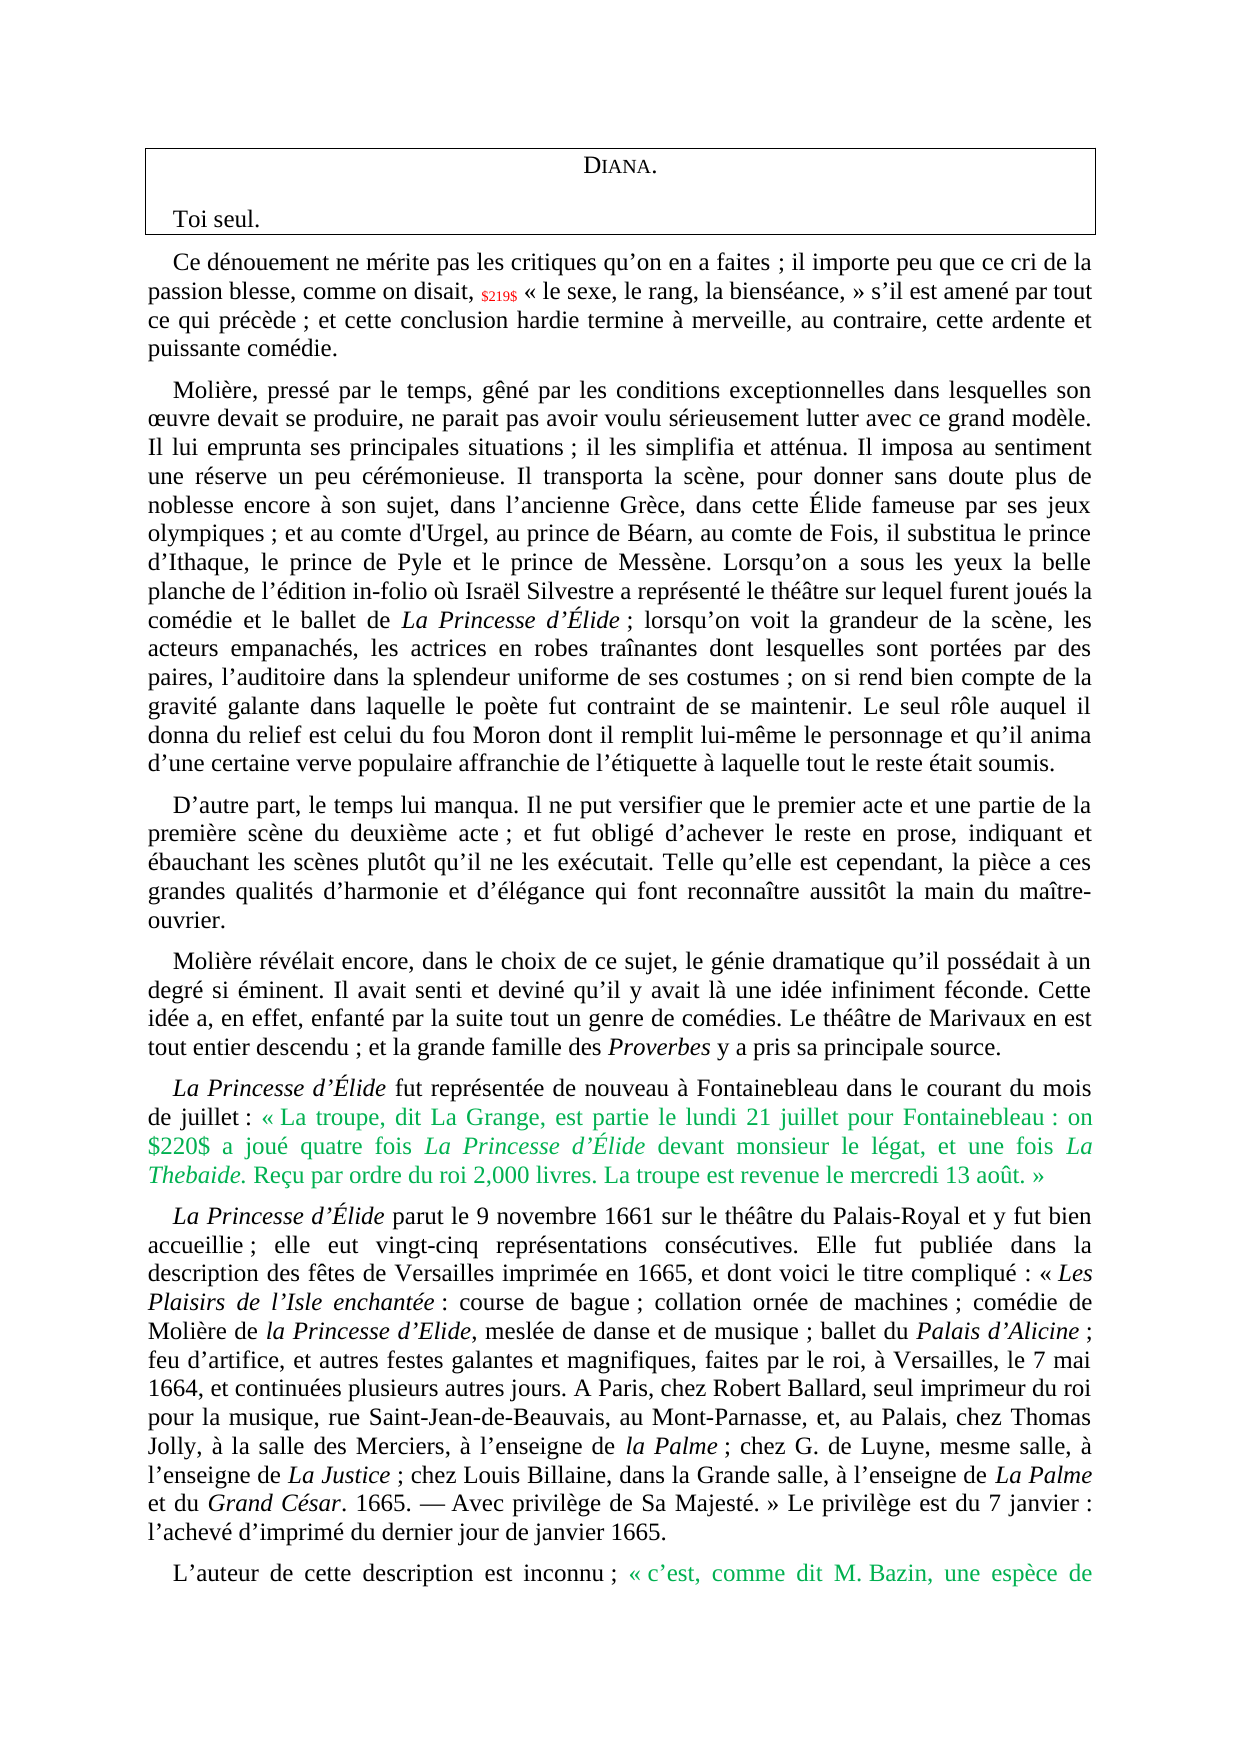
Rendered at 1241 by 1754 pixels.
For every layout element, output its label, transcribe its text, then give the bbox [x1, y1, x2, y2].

text La Princesse d’Élide parut le 9 novembre 1661 sur le théâtre du Palais-Royal et y fut bien accueillie ; elle eut vingt-cinq représentations consécutives. Elle fut publiée dans la description des fêtes de Versailles imprimée en 1665, et dont voici le titre compliqué : « Les Plaisirs de l’Isle enchantée : course de bague ; collation ornée de machines ; comédie de Molière de la Princesse d’Elide, meslée de danse et de musique ; ballet du Palais d’Alicine ; feu d’artifice, et autres festes galantes et magnifiques, faites par le roi, à Versailles, le 7 mai 1664, et continuées plusieurs autres jours. A Paris, chez Robert Ballard, seul imprimeur du roi pour la musique, rue Saint-Jean-de-Beauvais, au Mont-Parnasse, et, au Palais, chez Thomas Jolly, à la salle des Merciers, à l’enseigne de la Palme ; chez G. de Luyne, mesme salle, à l’enseigne de La Justice ; chez Louis Billaine, dans la Grande salle, à l’enseigne de La Palme et du Grand César. 1665. — Avec privilège de Sa Majesté. » Le privilège est du 7 janvier : l’achevé d’imprimé du dernier jour de janvier 1665. [148, 1201, 1093, 1546]
text D’autre part, le temps lui manqua. Il ne put versifier que le premier acte et une partie de la première scène du deuxième acte ; et fut obligé d’achever le reste en prose, indiquant et ébauchant les scènes plutôt qu’il ne les exécutait. Telle qu’elle est cependant, la pièce a ces grandes qualités d’harmonie et d’élégance qui font reconnaître aussitôt la main du maître-ouvrier. [148, 790, 1093, 933]
text Molière révélait encore, dans le choix de ce sujet, le génie dramatique qu’il possédait à un degré si éminent. Il avait senti et deviné qu’il y avait là une idée infiniment féconde. Cette idée a, en effet, enfanté par la suite tout un genre de comédies. Le théâtre de Marivaux en est tout entier descendu ; et la grande famille des Proverbes y a pris sa principale source. [148, 946, 1093, 1061]
text Diana. [146, 149, 1095, 179]
text Molière, pressé par le temps, gêné par les conditions exceptionnelles dans lesquelles son œuvre devait se produire, ne parait pas avoir voulu sérieusement lutter avec ce grand modèle. Il lui emprunta ses principales situations ; il les simplifia et atténua. Il imposa au sentiment une réserve un peu cérémonieuse. Il transporta la scène, pour donner sans doute plus de noblesse encore à son sujet, dans l’ancienne Grèce, dans cette Élide fameuse par ses jeux olympiques ; et au comte d'Urgel, au prince de Béarn, au comte de Fois, il substitua le prince d’Ithaque, le prince de Pyle et le prince de Messène. Lorsqu’on a sous les yeux la belle planche de l’édition in-folio où Israël Silvestre a représenté le théâtre sur lequel furent joués la comédie et le ballet de La Princesse d’Élide ; lorsqu’on voit la grandeur de la scène, les acteurs empanachés, les actrices en robes traînantes dont lesquelles sont portées par des paires, l’auditoire dans la splendeur uniforme de ses costumes ; on si rend bien compte de la gravité galante dans laquelle le poète fut contraint de se maintenir. Le seul rôle auquel il donna du relief est celui du fou Moron dont il remplit lui-même le personnage et qu’il anima d’une certaine verve populaire affranchie de l’étiquette à laquelle tout le reste était soumis. [148, 375, 1093, 777]
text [148, 1558, 1093, 1587]
text La Princesse d’Élide fut représentée de nouveau à Fontainebleau dans le courant du mois de juillet : « La troupe, dit La Grange, est partie le lundi 21 juillet pour Fontainebleau : on $220$ a joué quatre fois La Princesse d’Élide devant monsieur le légat, et une fois La Thebaide. Reçu par ordre du roi 2,000 livres. La troupe est revenue le mercredi 13 août. » [148, 1073, 1093, 1188]
text Toi seul. [146, 201, 1095, 234]
text Ce dénouement ne mérite pas les critiques qu’on en a faites ; il importe peu que ce cri de la passion blesse, comme on disait, $219$ « le sexe, le rang, la bienséance, » s’il est amené par tout ce qui précède ; et cette conclusion hardie termine à merveille, au contraire, cette ardente et puissante comédie. [148, 247, 1093, 362]
